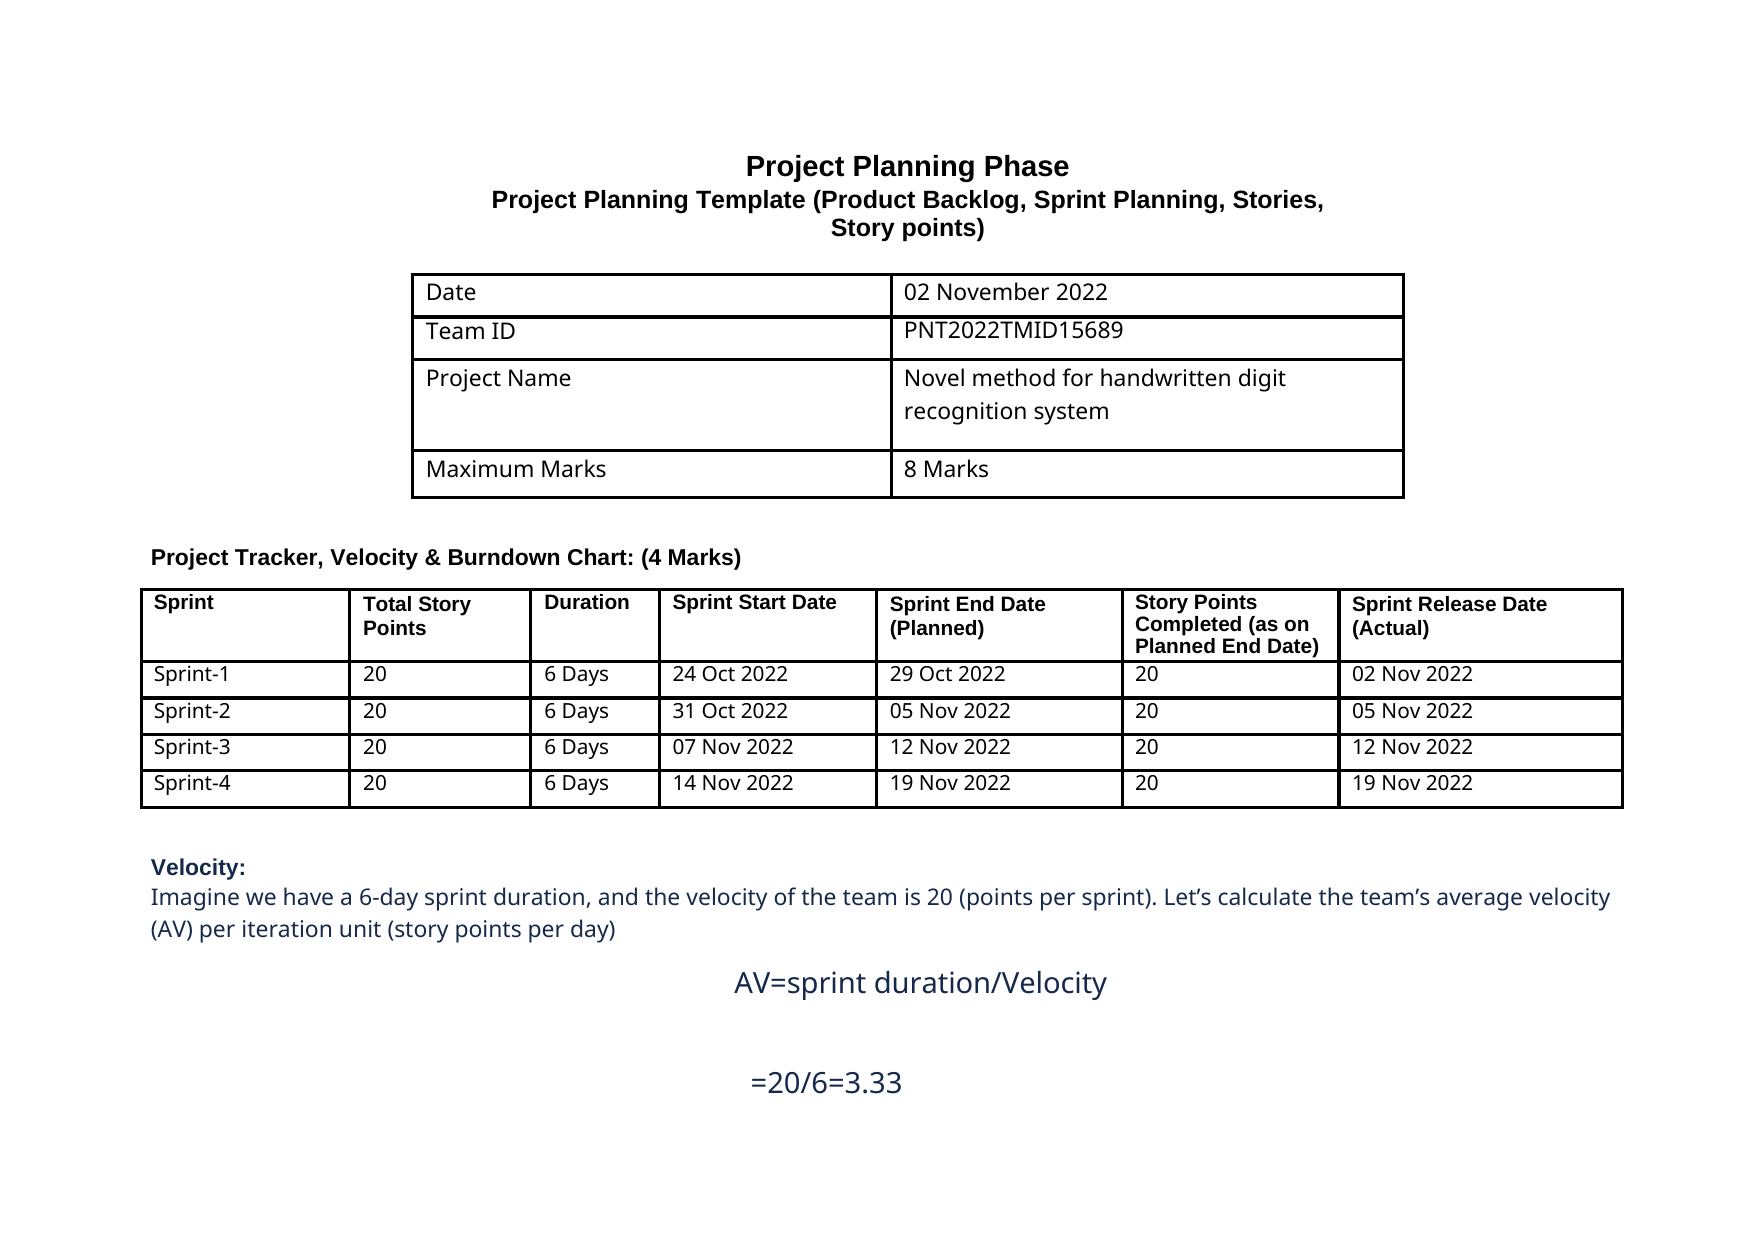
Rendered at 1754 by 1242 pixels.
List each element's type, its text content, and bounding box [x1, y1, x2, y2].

table_header Total Story Points [351, 591, 529, 660]
table_cell 07 Nov 2022 [661, 736, 875, 769]
title Project Planning Phase [457, 149, 1358, 182]
table_cell 31 Oct 2022 [661, 700, 875, 733]
table_header Sprint End Date (Planned) [878, 591, 1121, 660]
table_cell 14 Nov 2022 [661, 772, 875, 806]
table_cell 20 [351, 700, 529, 733]
table_cell Sprint-4 [143, 772, 348, 806]
table_cell 12 Nov 2022 [878, 736, 1121, 769]
text AV=sprint duration/Velocity [734, 962, 1635, 1002]
table_cell 6 Days [532, 772, 658, 806]
table_cell 19 Nov 2022 [878, 772, 1121, 806]
table_cell 20 [351, 736, 529, 769]
table_cell Project Name [414, 361, 890, 449]
table_header Duration [532, 591, 658, 660]
table_cell 05 Nov 2022 [878, 700, 1121, 733]
table_cell 05 Nov 2022 [1341, 700, 1621, 733]
text =20/6=3.33 [750, 1063, 1635, 1102]
table_header Sprint Start Date [661, 591, 875, 660]
table_cell 20 [351, 772, 529, 806]
table_cell 24 Oct 2022 [661, 663, 875, 696]
table_header Sprint Release Date (Actual) [1341, 591, 1621, 660]
table_cell 20 [1124, 700, 1337, 733]
table_cell 02 Nov 2022 [1341, 663, 1621, 696]
table_cell 6 Days [532, 663, 658, 696]
table_cell 20 [1124, 663, 1337, 696]
text Imagine we have a 6-day sprint duration, and the velocity of the team is 20 (points per sprint). Let’s calculate the team’s average velocity (AV) per iteration unit (story points per day) [151, 881, 1635, 944]
table_cell Novel method for handwritten digit recognition system [893, 361, 1402, 449]
table_cell Sprint-1 [143, 663, 348, 696]
text Velocity: [151, 853, 1635, 880]
subtitle Project Tracker, Velocity & Burndown Chart: (4 Marks) [151, 544, 1635, 570]
table_cell 6 Days [532, 700, 658, 733]
table_header 02 November 2022 [893, 276, 1402, 315]
table_cell 29 Oct 2022 [878, 663, 1121, 696]
table_cell Sprint-3 [143, 736, 348, 769]
table_cell 12 Nov 2022 [1341, 736, 1621, 769]
table_cell 19 Nov 2022 [1341, 772, 1621, 806]
text Project Planning Template (Product Backlog, Sprint Planning, Stories, Story points) [457, 184, 1358, 242]
table_header Story Points Completed (as on Planned End Date) [1124, 591, 1337, 660]
table_cell Team ID [414, 319, 890, 358]
table_header Date [414, 276, 890, 315]
table_cell PNT2022TMID15689 [893, 319, 1402, 358]
table_cell 20 [351, 663, 529, 696]
table_cell Maximum Marks [414, 452, 890, 496]
table_cell 8 Marks [893, 452, 1402, 496]
table_cell Sprint-2 [143, 700, 348, 733]
table_header Sprint [143, 591, 348, 660]
table_cell 20 [1124, 736, 1337, 769]
table_cell 20 [1124, 772, 1337, 806]
table_cell 6 Days [532, 736, 658, 769]
